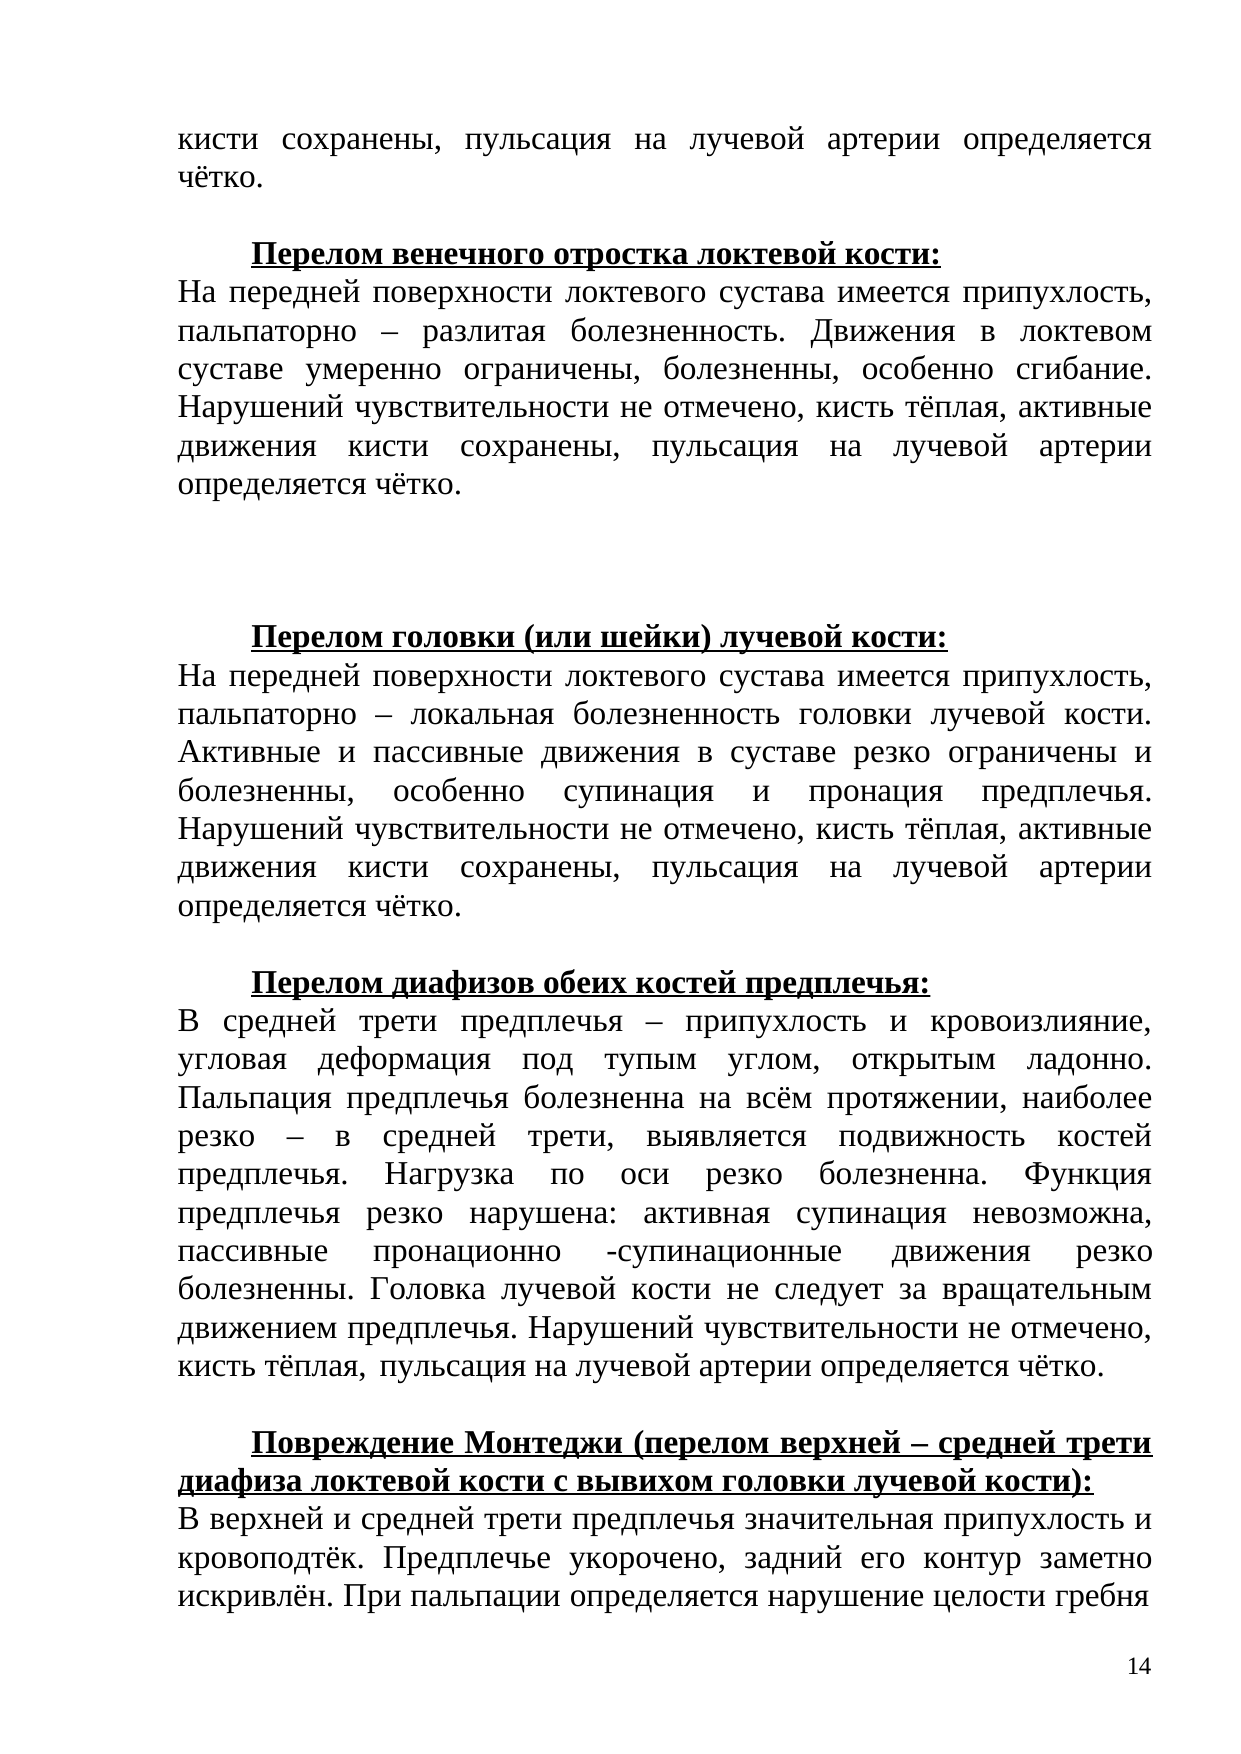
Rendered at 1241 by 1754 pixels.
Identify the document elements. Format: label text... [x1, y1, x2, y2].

subtitle Перелом диафизов обеих костей предплечья: [251, 962, 1192, 1000]
text кисти сохранены, пульсация на лучевой артерии определяется чётко. [177, 118, 1153, 195]
subtitle Повреждение Монтеджи (перелом верхней – средней трети диафиза локтевой кости с вывихом головки лучевой кости): [177, 1422, 1153, 1498]
text В средней трети предплечья – припухлость и кровоизлияние, угловая деформация под тупым углом, открытым ладонно. Пальпация предплечья болезненна на всём протяжении, наиболее резко – в средней трети, выявляется подвижность костей предплечья. Нагрузка по оси резко болезненна. Функция предплечья резко нарушена: активная супинация невозможна, пассивные пронационно -супинационные движения резко болезненны. Головка лучевой кости не следует за вращательным движением предплечья. Нарушений чувствительности не отмечено, кисть тёплая, пульсация на лучевой артерии определяется чётко. [177, 1000, 1153, 1383]
subtitle Перелом головки (или шейки) лучевой кости: [251, 617, 1192, 655]
text В верхней и средней трети предплечья значительная припухлость и кровоподтёк. Предплечье укорочено, задний его контур заметно искривлён. При пальпации определяется нарушение целости гребня [177, 1498, 1153, 1613]
text На передней поверхности локтевого сустава имеется припухлость, пальпаторно – локальная болезненность головки лучевой кости. Активные и пассивные движения в суставе резко ограничены и болезненны, особенно супинация и пронация предплечья. Нарушений чувствительности не отмечено, кисть тёплая, активные движения кисти сохранены, пульсация на лучевой артерии определяется чётко. [177, 655, 1153, 923]
subtitle Перелом венечного отростка локтевой кости: [251, 233, 1192, 272]
text На передней поверхности локтевого сустава имеется припухлость, пальпаторно – разлитая болезненность. Движения в локтевом суставе умеренно ограничены, болезненны, особенно сгибание. Нарушений чувствительности не отмечено, кисть тёплая, активные движения кисти сохранены, пульсация на лучевой артерии определяется чётко. [177, 272, 1153, 502]
